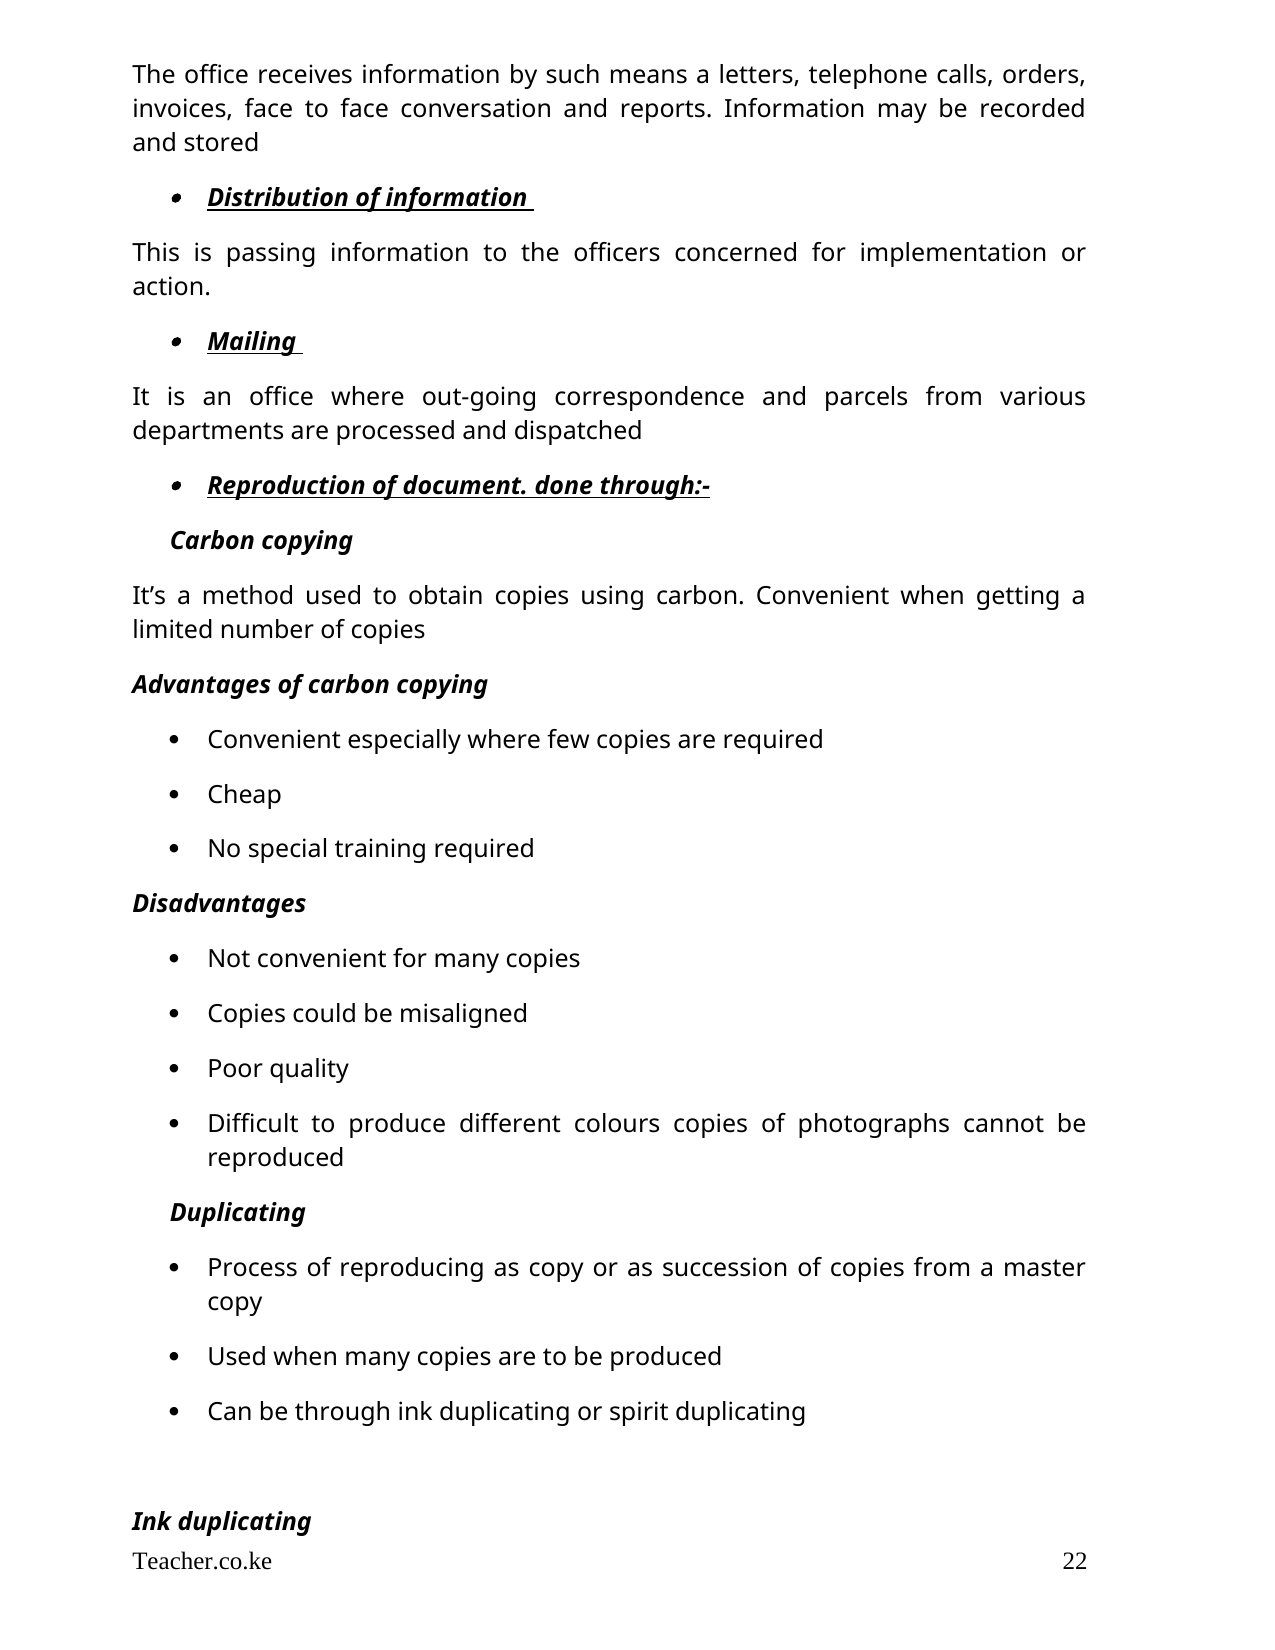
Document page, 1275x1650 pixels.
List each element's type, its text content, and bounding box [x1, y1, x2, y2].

list Not convenient for many copies [169, 941, 1087, 975]
list Reproduction of document. done through:- [169, 468, 1087, 502]
list Difficult to produce different colours copies of photographs cannot be reproduced [169, 1106, 1087, 1174]
text Disadvantages [132, 886, 1087, 920]
list Process of reproducing as copy or as succession of copies from a master copy [169, 1249, 1087, 1318]
text Duplicating [169, 1194, 1087, 1229]
text Ink duplicating [132, 1503, 1087, 1537]
text Advantages of carbon copying [132, 666, 1087, 701]
list Copies could be misaligned [169, 996, 1087, 1030]
list Used when many copies are to be produced [169, 1338, 1087, 1372]
list Can be through ink duplicating or spirit duplicating [169, 1393, 1087, 1427]
text It is an office where out-going correspondence and parcels from various departments are processed and dispatched [132, 379, 1087, 447]
list Cheap [169, 776, 1087, 810]
text It’s a method used to obtain copies using carbon. Convenient when getting a limited number of copies [132, 577, 1087, 646]
list Poor quality [169, 1051, 1087, 1085]
text Carbon copying [169, 523, 1087, 557]
text The office receives information by such means a letters, telephone calls, orders, invoices, face to face conversation and reports. Information may be recorded and stored [132, 57, 1087, 159]
list Distribution of information [169, 180, 1087, 214]
list No special training required [169, 831, 1087, 865]
list Convenient especially where few copies are required [169, 721, 1087, 755]
text This is passing information to the officers concerned for implementation or action. [132, 235, 1087, 303]
list Mailing [169, 324, 1087, 358]
